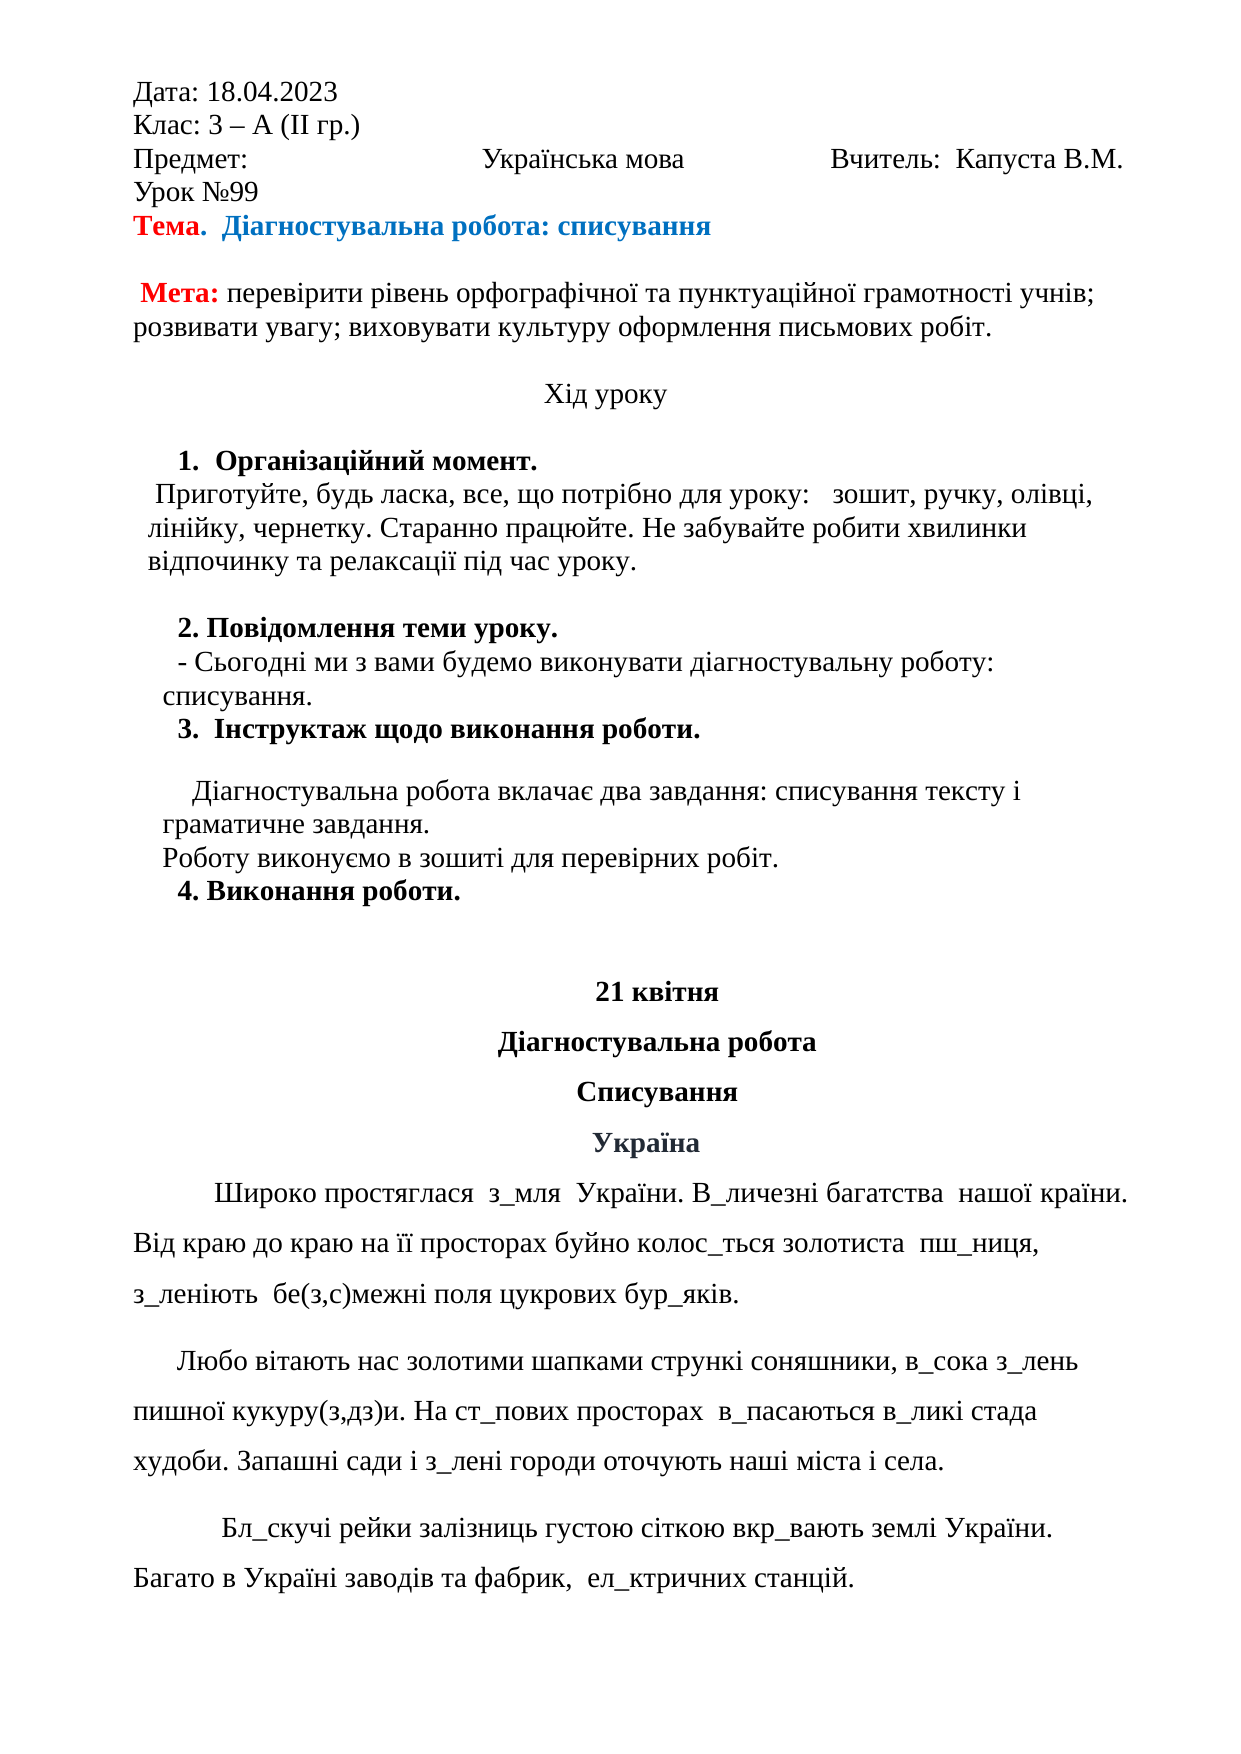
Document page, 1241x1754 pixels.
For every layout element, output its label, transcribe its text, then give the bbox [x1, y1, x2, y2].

text Діагностувальна робота [162, 1024, 1137, 1058]
text Хід уроку [44, 376, 1137, 409]
list Організаційний момент. [177, 443, 1137, 476]
text Дата: 18.04.2023 [133, 74, 1137, 107]
text Тема. Діагностувальна робота: списування [133, 208, 1137, 242]
text - Сьогодні ми з вами будемо виконувати діагностувальну роботу: списування. [162, 644, 1137, 711]
text Бл_скучі рейки залізниць густою сіткою вкр_вають землі України. Багато в Україні заводів та фабрик, ел_ктричних станцій. [133, 1510, 1137, 1594]
text 2. Повідомлення теми уроку. [162, 611, 1137, 644]
text Україна [133, 1125, 1137, 1158]
text Діагностувальна робота вклачає два завдання: списування тексту і граматичне завдання. [162, 773, 1137, 840]
text Предмет: Українська мова Вчитель: Капуста В.М. [133, 141, 1137, 174]
text Приготуйте, будь ласка, все, що потрібно для уроку: зошит, ручку, олівці, лінійку, чернетку. Старанно працюйте. Не забувайте робити хвилинки відпочинку та релаксації під час уроку. [148, 476, 1137, 577]
text 3. Інструктаж щодо виконання роботи. [162, 711, 1137, 745]
text Урок №99 [133, 174, 1137, 208]
text Списування [162, 1074, 1137, 1108]
text Клас: 3 – А (ІІ гр.) [133, 107, 1137, 141]
text Любо вітають нас золотими шапками стрункі соняшники, в_сока з_лень пишної кукуру(з,дз)и. На ст_пових просторах в_пасаються в_ликі стада худоби. Запашні сади і з_лені городи оточують наші міста і села. [133, 1343, 1137, 1477]
text Роботу виконуємо в зошиті для перевірних робіт. [133, 840, 1137, 873]
text 4. Виконання роботи. [162, 873, 1137, 907]
text Мета: перевірити рівень орфографічної та пунктуаційної грамотності учнів; розвивати увагу; виховувати культуру оформлення письмових робіт. [133, 275, 1137, 342]
text Широко простяглася з_мля України. В_личезні багатства нашої країни. Від краю до краю на її просторах буйно колос_ться золотиста пш_ниця, з_леніють бе(з,с)межні поля цукрових бур_яків. [133, 1175, 1137, 1309]
text 21 квітня [162, 974, 1137, 1007]
